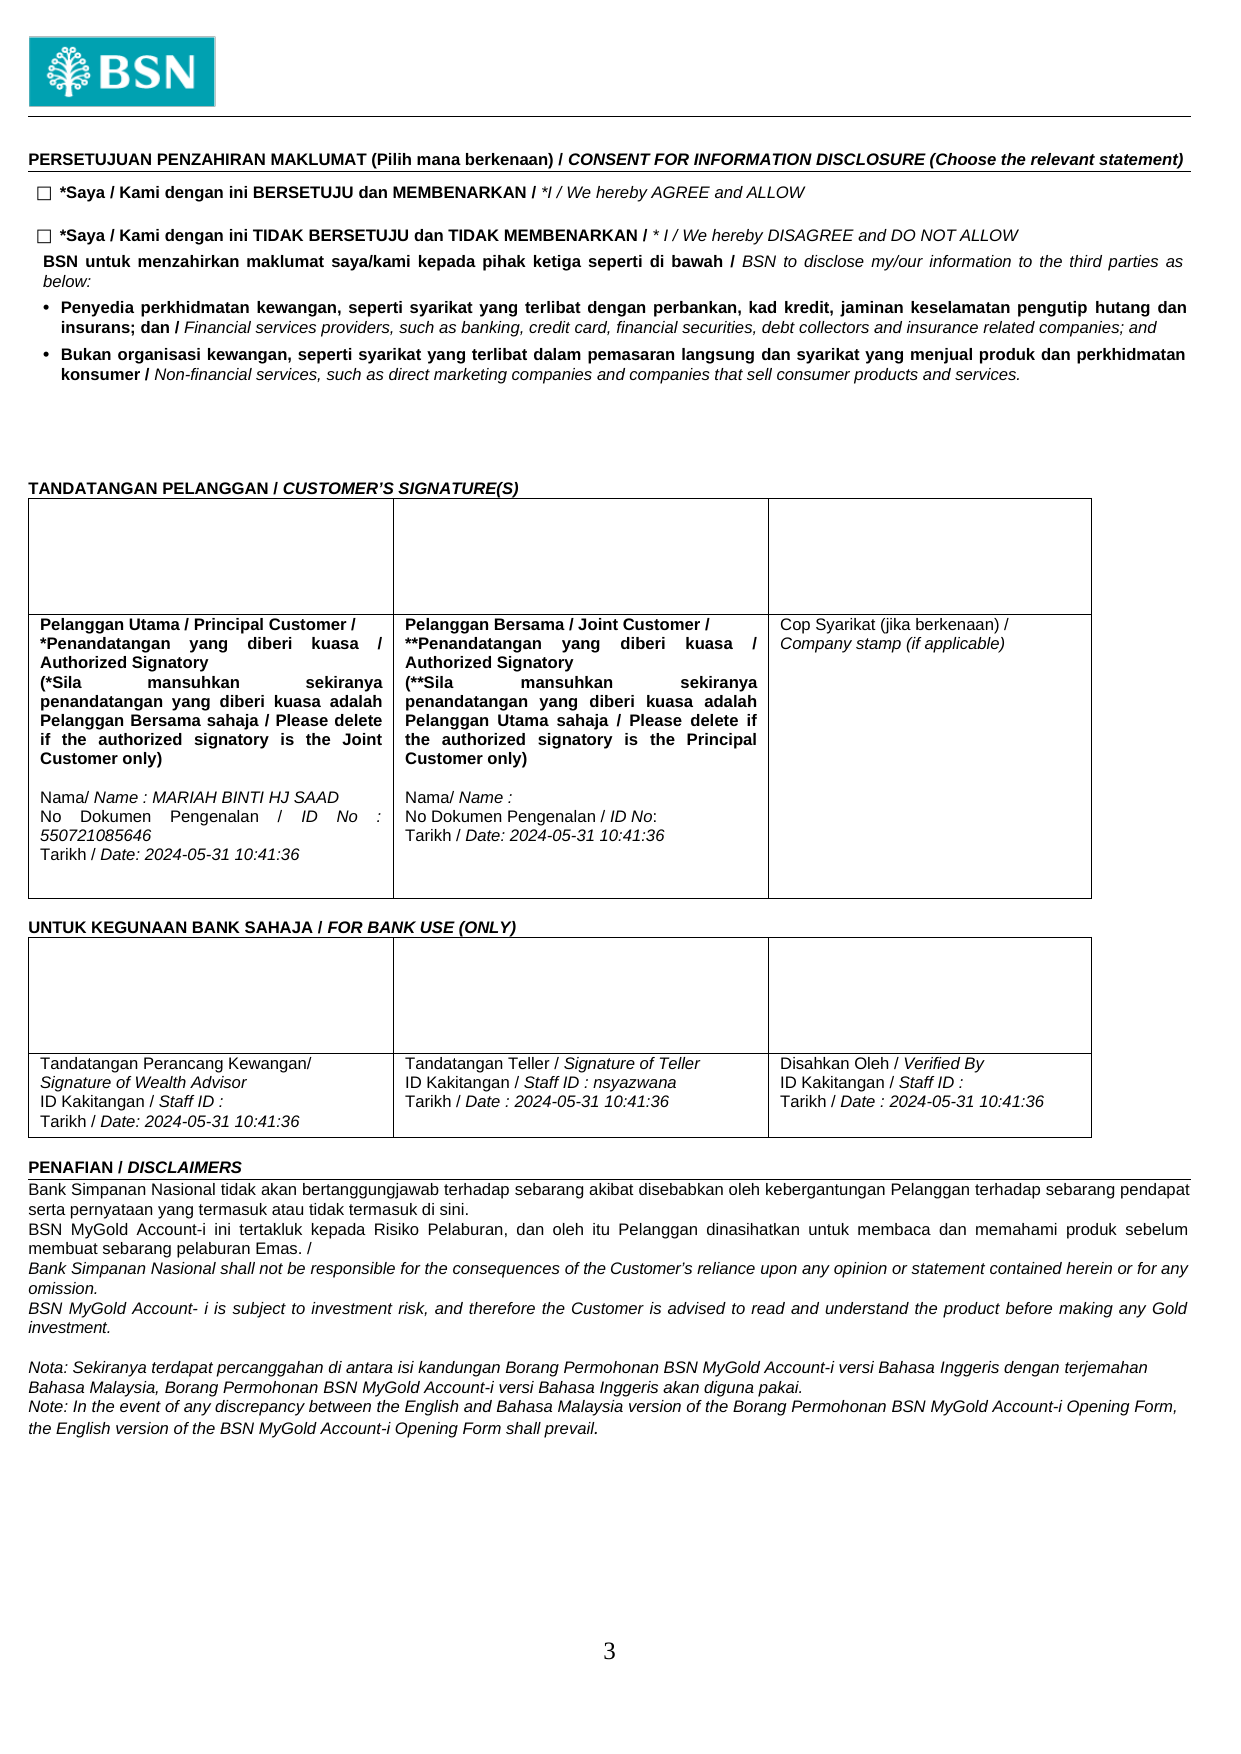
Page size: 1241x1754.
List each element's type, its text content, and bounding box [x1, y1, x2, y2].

table_cell Cop Syarikat (jika berkenaan) / Company stamp (if applicable) [769, 615, 1091, 897]
table_header [769, 938, 1091, 1053]
text BSN MyGold Account- i is subject to investment risk, and therefore the Customer is advised to read and understand the product before making any Gold investment. [28, 1298, 1190, 1337]
table_cell Pelanggan Utama / Principal Customer / *Penandatangan yang diberi kuasa / Authorized Signatory (*Sila mansuhkan sekiranya penandatangan yang diberi kuasa adalah Pelanggan Bersama sahaja / Please delete if the authorized signatory is the Joint Customer only) Nama/ Name : MARIAH BINTI HJ SAAD No Dokumen Pengenalan / ID No : 550721085646 Tarikh / Date: 2024-05-31 10:41:36 [29, 615, 393, 897]
text PENAFIAN / DISCLAIMERS [28, 1157, 1191, 1179]
list Penyedia perkhidmatan kewangan, seperti syarikat yang terlibat dengan perbankan, kad kredit, jaminan keselamatan pengutip hutang dan insurans; dan / Financial services providers, such as banking, credit card, financial securities, debt collectors and insurance related companies; and [43, 297, 1187, 337]
text PERSETUJUAN PENZAHIRAN MAKLUMAT (Pilih mana berkenaan) / CONSENT FOR INFORMATION DISCLOSURE (Choose the relevant statement) [28, 150, 1191, 171]
text TANDATANGAN PELANGGAN / CUSTOMER’S SIGNATURE(S) [28, 479, 1191, 498]
table_cell Pelanggan Bersama / Joint Customer / **Penandatangan yang diberi kuasa / Authorized Signatory (**Sila mansuhkan sekiranya penandatangan yang diberi kuasa adalah Pelanggan Utama sahaja / Please delete if the authorized signatory is the Principal Customer only) Nama/ Name : No Dokumen Pengenalan / ID No: Tarikh / Date: 2024-05-31 10:41:36 [394, 615, 768, 897]
table_header [29, 938, 393, 1053]
table_header [29, 499, 393, 614]
text Nota: Sekiranya terdapat percanggahan di antara isi kandungan Borang Permohonan BSN MyGold Account-i versi Bahasa Inggeris dengan terjemahan Bahasa Malaysia, Borang Permohonan BSN MyGold Account-i versi Bahasa Inggeris akan diguna pakai. [28, 1358, 1187, 1397]
table_cell Tandatangan Teller / Signature of Teller ID Kakitangan / Staff ID : nsyazwana Tarikh / Date : 2024-05-31 10:41:36 [394, 1054, 768, 1137]
text Bank Simpanan Nasional tidak akan bertanggungjawab terhadap sebarang akibat disebabkan oleh kebergantungan Pelanggan terhadap sebarang pendapat serta pernyataan yang termasuk atau tidak termasuk di sini. [28, 1180, 1190, 1219]
table_header [769, 499, 1091, 614]
text BSN MyGold Account-i ini tertakluk kepada Risiko Pelaburan, dan oleh itu Pelanggan dinasihatkan untuk membaca dan memahami produk sebelum membuat sebarang pelaburan Emas. / [28, 1219, 1190, 1258]
list *Saya / Kami dengan ini BERSETUJU dan MEMBENARKAN / *I / We hereby AGREE and ALLOW [36, 179, 1191, 203]
table_cell Disahkan Oleh / Verified By ID Kakitangan / Staff ID : Tarikh / Date : 2024-05-31 10:41:36 [769, 1054, 1091, 1137]
text BSN untuk menzahirkan maklumat saya/kami kepada pihak ketiga seperti di bawah / BSN to disclose my/our information to the third parties as below: [43, 252, 1187, 291]
list *Saya / Kami dengan ini TIDAK BERSETUJU dan TIDAK MEMBENARKAN / * I / We hereby DISAGREE and DO NOT ALLOW [36, 222, 1191, 246]
text Bank Simpanan Nasional shall not be responsible for the consequences of the Customer’s reliance upon any opinion or statement contained herein or for any omission. [28, 1259, 1190, 1298]
table_header [394, 938, 768, 1053]
text Note: In the event of any discrepancy between the English and Bahasa Malaysia version of the Borang Permohonan BSN MyGold Account-i Opening Form, the English version of the BSN MyGold Account-i Opening Form shall prevail. [28, 1397, 1187, 1439]
text UNTUK KEGUNAAN BANK SAHAJA / FOR BANK USE (ONLY) [28, 918, 1191, 937]
table_header [394, 499, 768, 614]
picture [28, 30, 227, 114]
table_cell Tandatangan Perancang Kewangan/ Signature of Wealth Advisor ID Kakitangan / Staff ID : Tarikh / Date: 2024-05-31 10:41:36 [29, 1054, 393, 1137]
list Bukan organisasi kewangan, seperti syarikat yang terlibat dalam pemasaran langsung dan syarikat yang menjual produk dan perkhidmatan konsumer / Non-financial services, such as direct marketing companies and companies that sell consumer products and services. [43, 344, 1187, 384]
